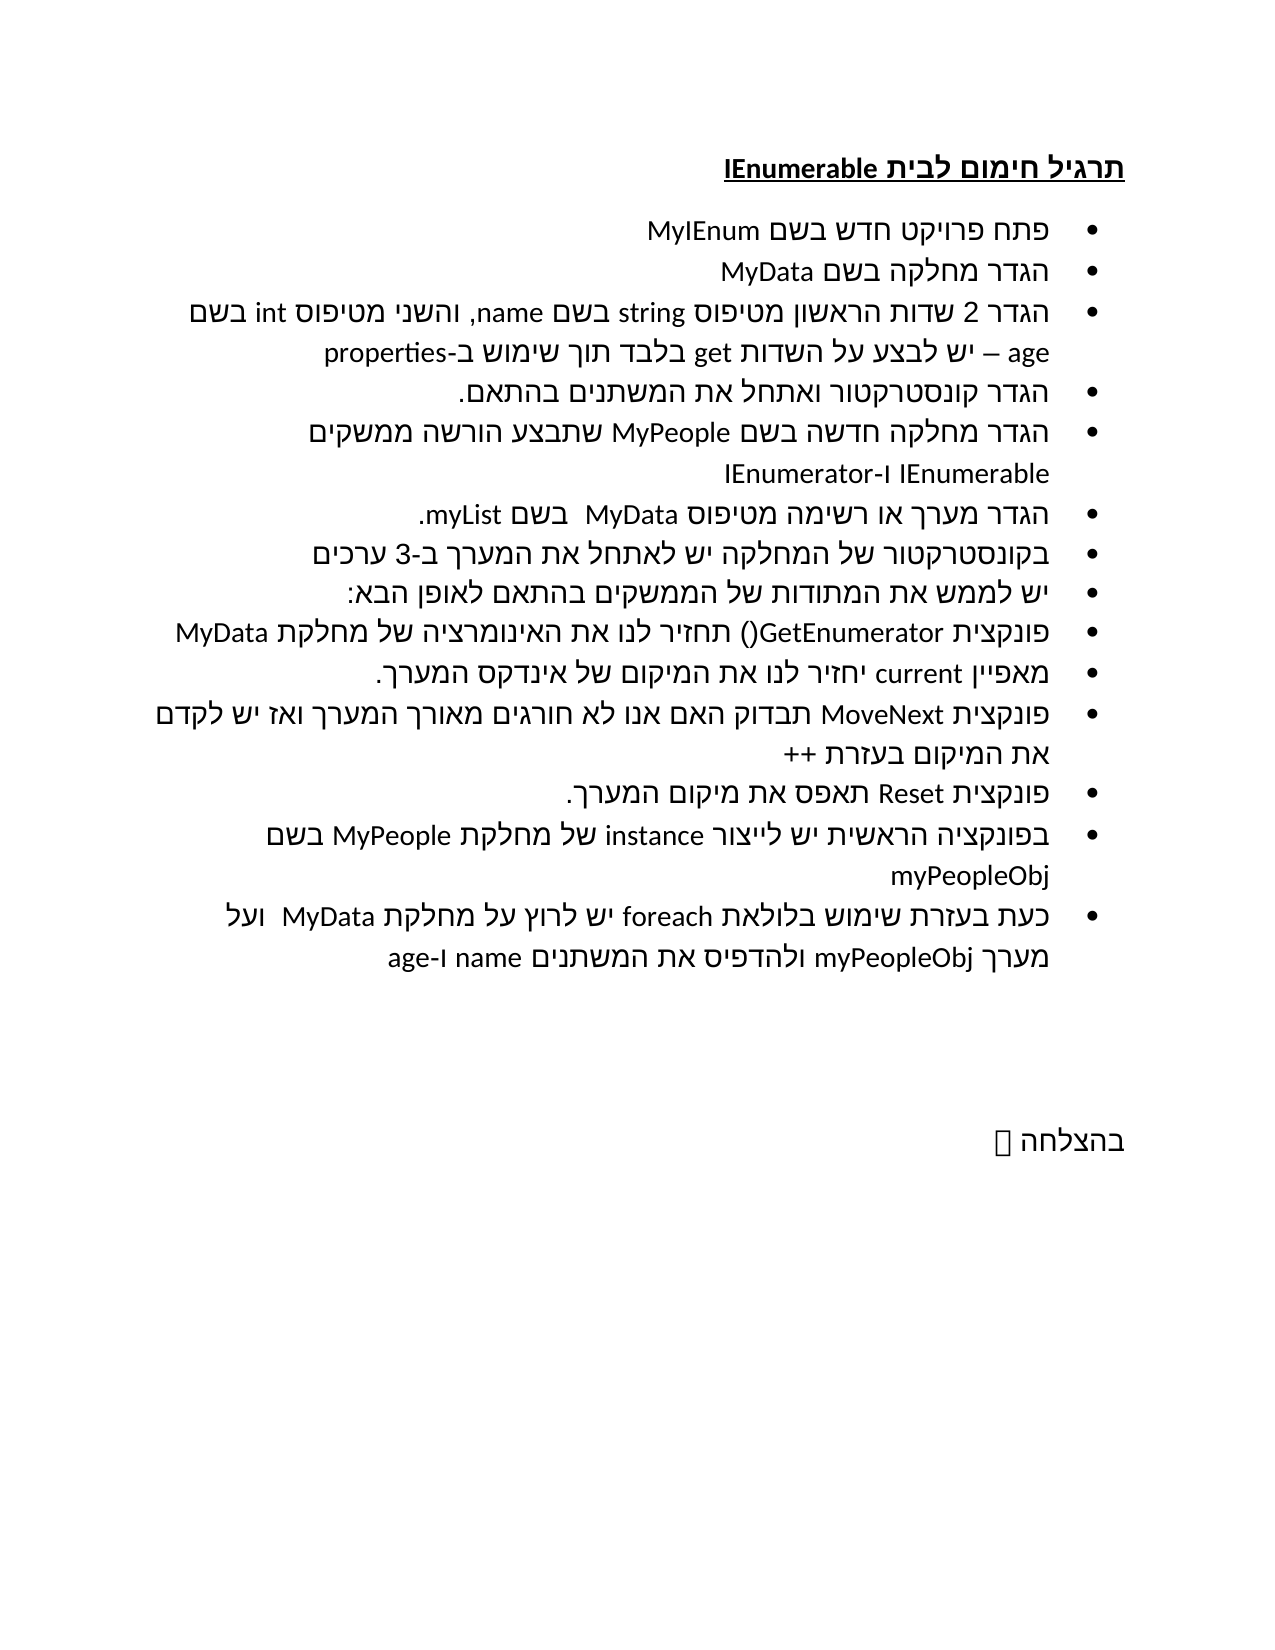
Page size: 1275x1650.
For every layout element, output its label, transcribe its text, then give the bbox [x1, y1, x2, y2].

list כעת בעזרת שימוש בלולאת foreach יש לרוץ על מחלקת MyData ועל מערך myPeopleObj ולהדפיס את המשתנים name ו-age [150, 898, 1087, 975]
text תרגיל חימום לבית IEnumerable [150, 150, 1125, 186]
list פונקצית GetEnumerator() תחזיר לנו את האינומרציה של מחלקת MyData [150, 614, 1087, 650]
list הגדר מערך או רשימה מטיפוס MyData בשם myList. [150, 496, 1087, 532]
list פונקצית MoveNext תבדוק האם אנו לא חורגים מאורך המערך ואז יש לקדם את המיקום בעזרת ++ [150, 696, 1087, 771]
text בהצלחה [150, 1124, 1125, 1159]
list הגדר 2 שדות הראשון מטיפוס string בשם name, והשני מטיפוס int בשם age – יש לבצע על השדות get בלבד תוך שימוש ב-properties [150, 294, 1087, 370]
list פונקצית Reset תאפס את מיקום המערך. [150, 776, 1087, 811]
list בפונקציה הראשית יש לייצור instance של מחלקת MyPeople בשם myPeopleObj [150, 817, 1087, 893]
list בקונסטרקטור של המחלקה יש לאתחל את המערך ב-3 ערכים [150, 537, 1087, 571]
list הגדר מחלקה בשם MyData [150, 253, 1087, 288]
list פתח פרויקט חדש בשם MyIEnum [150, 212, 1087, 247]
list הגדר מחלקה חדשה בשם MyPeople שתבצע הורשה ממשקים IEnumerable ו-IEnumerator [150, 414, 1087, 491]
list מאפיין current יחזיר לנו את המיקום של אינדקס המערך. [150, 656, 1087, 691]
list יש לממש את המתודות של הממשקים בהתאם לאופן הבא: [150, 576, 1087, 609]
list הגדר קונסטרקטור ואתחל את המשתנים בהתאם. [150, 376, 1087, 409]
